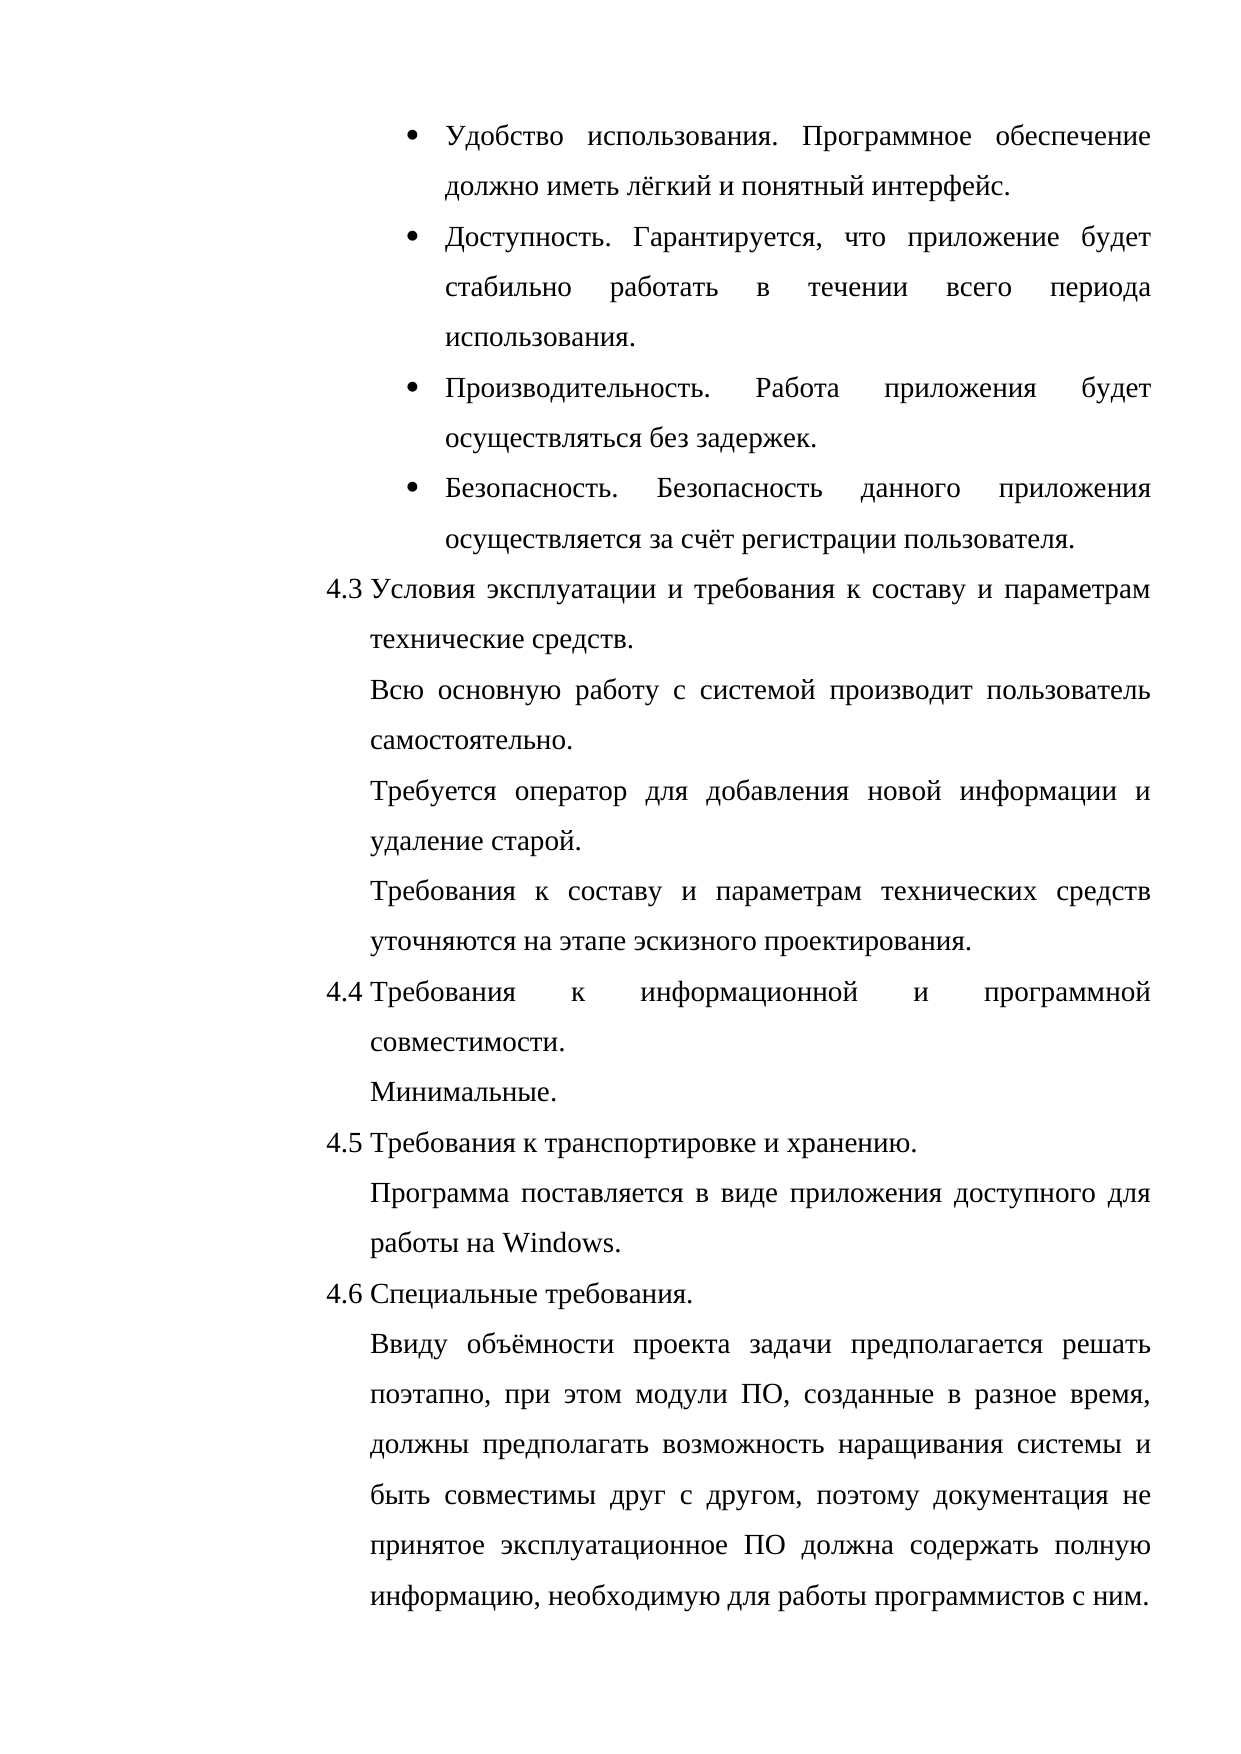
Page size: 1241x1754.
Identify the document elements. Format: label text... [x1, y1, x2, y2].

list Условия эксплуатации и требования к составу и параметрам технические средств. [326, 571, 1152, 655]
list Требования к информационной и программной совместимости. [326, 974, 1152, 1058]
list Требования к транспортировке и хранению. [326, 1125, 1152, 1158]
list Специальные требования. [326, 1276, 1152, 1309]
list Производительность. Работа приложения будет осуществляться без задержек. [407, 370, 1152, 454]
list Программа поставляется в виде приложения доступного для работы на Windows. [370, 1175, 1152, 1259]
list Удобство использования. Программное обеспечение должно иметь лёгкий и понятный интерфейс. [407, 118, 1152, 202]
list Доступность. Гарантируется, что приложение будет стабильно работать в течении всего периода использования. [407, 219, 1152, 353]
list Требуется оператор для добавления новой информации и удаление старой. [370, 773, 1152, 856]
list Всю основную работу с системой производит пользователь самостоятельно. [370, 672, 1152, 756]
list Ввиду объёмности проекта задачи предполагается решать поэтапно, при этом модули ПО, созданные в разное время, должны предполагать возможность наращивания системы и быть совместимы друг с другом, поэтому документация не принятое эксплуатационное ПО должна содержать полную информацию, необходимую для работы программистов с ним. [370, 1326, 1152, 1611]
list Минимальные. [370, 1074, 1152, 1108]
list Безопасность. Безопасность данного приложения осуществляется за счёт регистрации пользователя. [407, 471, 1152, 554]
list Требования к составу и параметрам технических средств уточняются на этапе эскизного проектирования. [370, 873, 1152, 957]
